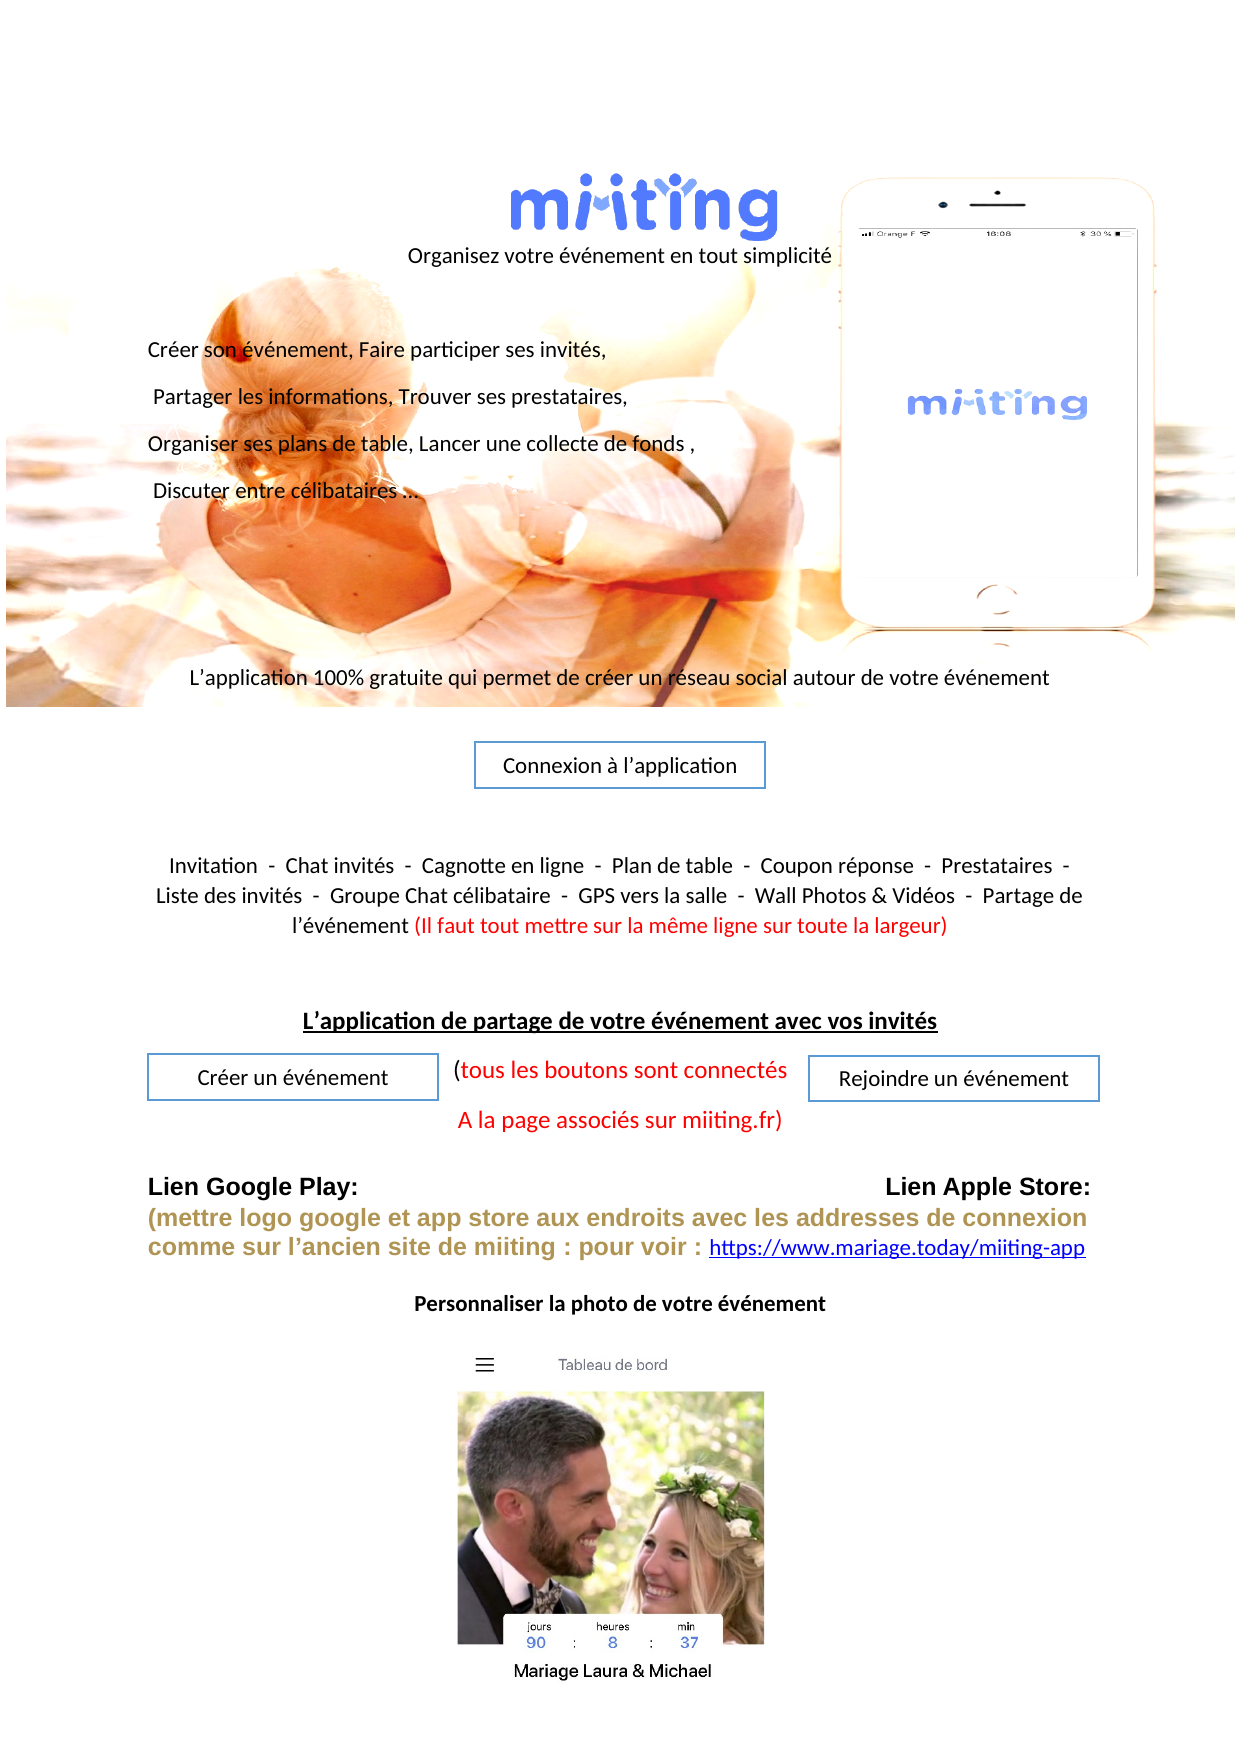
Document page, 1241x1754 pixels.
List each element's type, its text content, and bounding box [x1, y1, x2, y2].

text Créer son événement, Faire participer ses invités, [148, 335, 1093, 363]
text Invitation - Chat invités - Cagnotte en ligne - Plan de table - Coupon réponse - Prestataires - Liste des invités - Groupe Chat célibataire - GPS vers la salle - Wall Photos & Vidéos - Partage de l’événement (Il faut tout mettre sur la même ligne sur toute la largeur) [148, 851, 1093, 939]
text Organisez votre événement en tout simplicité [148, 241, 1093, 269]
text Discuter entre célibataires … [148, 476, 1093, 504]
text Organiser ses plans de table, Lancer une collecte de fonds , [148, 429, 1093, 457]
text (tous les boutons sont connectés [439, 1054, 1093, 1085]
picture [6, 156, 1235, 707]
subtitle Lien Google Play: Lien Apple Store: [148, 1172, 1093, 1200]
picture [457, 1347, 765, 1693]
text Partager les informations, Trouver ses prestataires, [148, 382, 1093, 410]
text L’application de partage de votre événement avec vos invités [148, 1005, 1093, 1035]
text A la page associés sur miiting.fr) [148, 1104, 1093, 1134]
text L’application 100% gratuite qui permet de créer un réseau social autour de votre événement [148, 663, 1093, 691]
text Personnaliser la photo de votre événement [148, 1289, 1093, 1317]
text (mettre logo google et app store aux endroits avec les addresses de connexion comme sur l’ancien site de miiting : pour voir : https://www.mariage.today/miiting-app [148, 1203, 1093, 1261]
